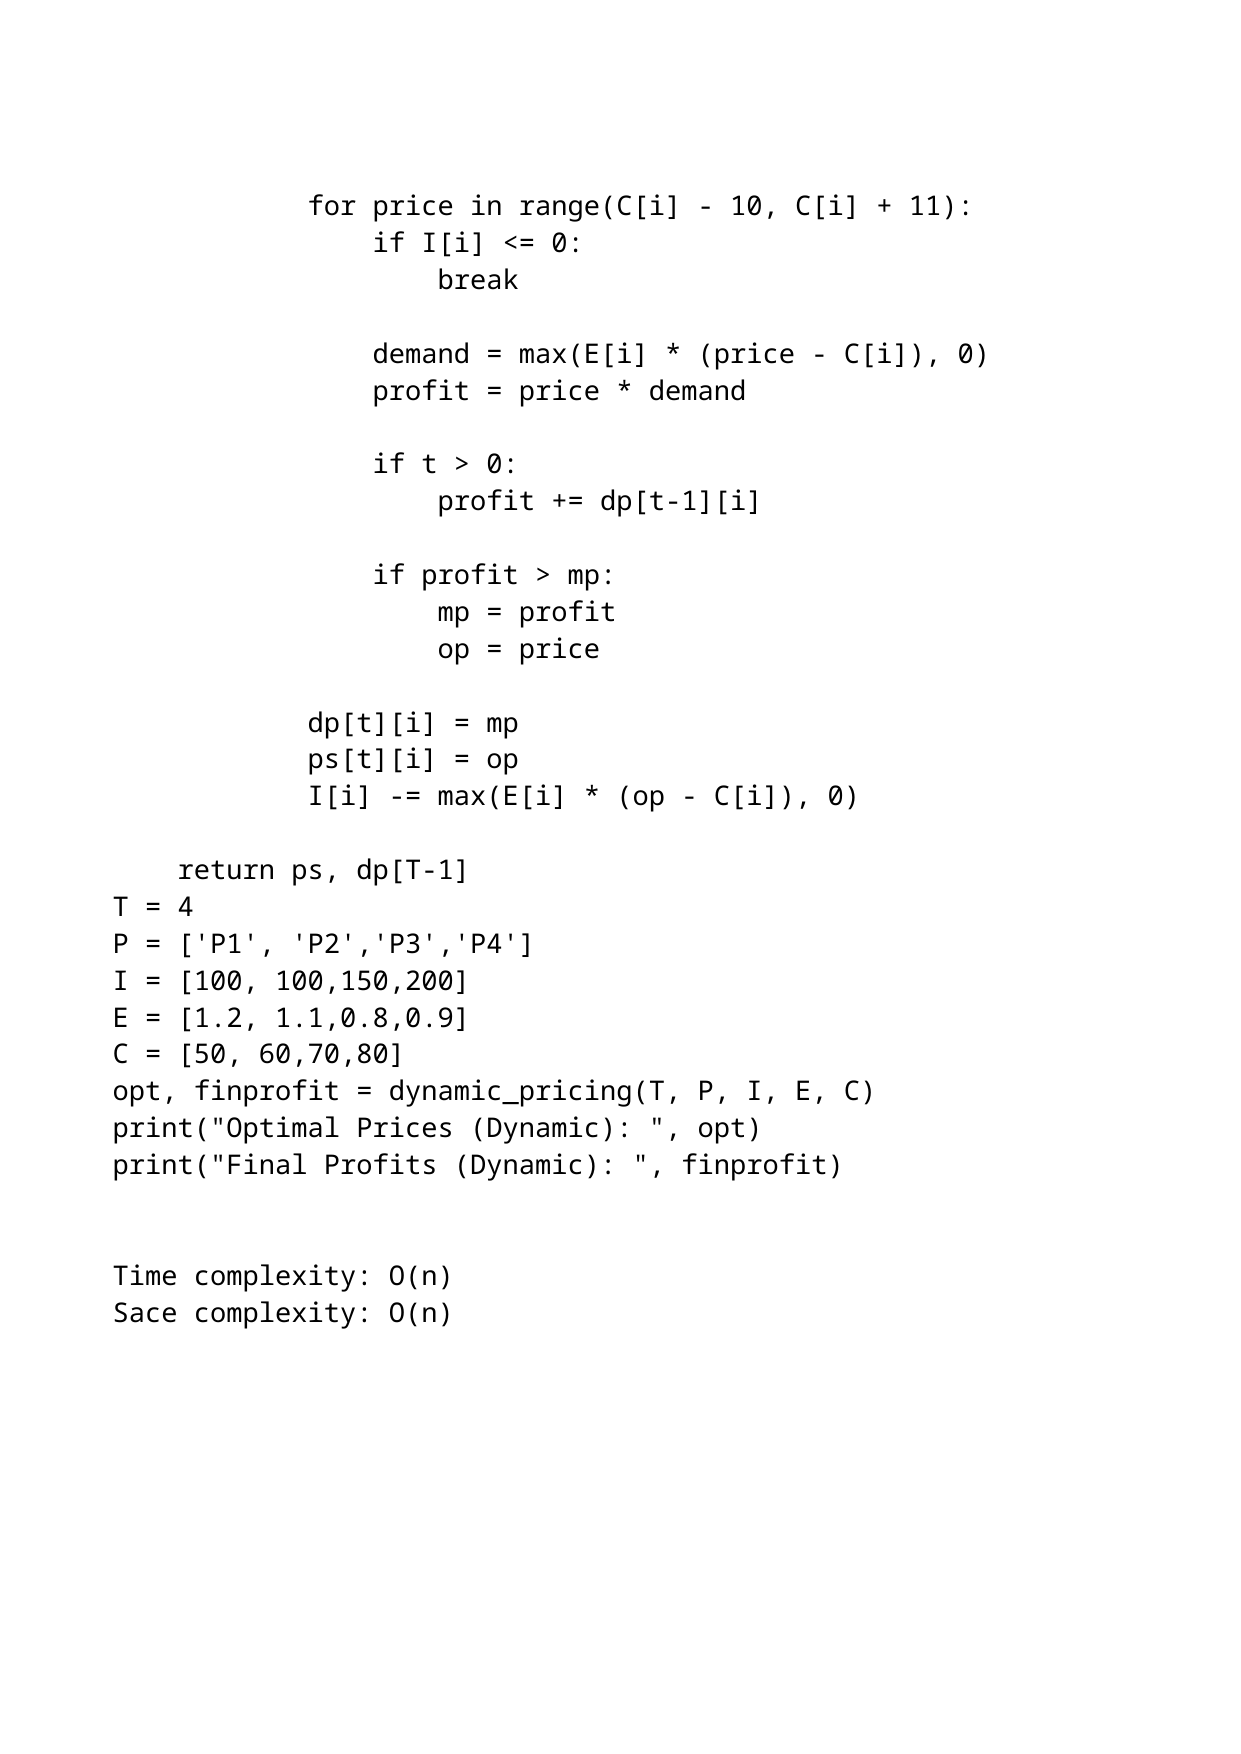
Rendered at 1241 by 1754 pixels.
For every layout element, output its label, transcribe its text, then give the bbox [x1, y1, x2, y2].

text I[i] -= max(E[i] * (op - C[i]), 0) [112, 777, 1128, 814]
text profit = price * demand [112, 371, 1128, 408]
text E = [1.2, 1.1,0.8,0.9] [112, 998, 1128, 1035]
text demand = max(E[i] * (price - C[i]), 0) [112, 334, 1128, 371]
text return ps, dp[T-1] [112, 851, 1128, 887]
text break [112, 261, 1128, 297]
text op = price [112, 629, 1128, 666]
text opt, finprofit = dynamic_pricing(T, P, I, E, C) [112, 1072, 1128, 1109]
text if profit > mp: [112, 556, 1128, 592]
text T = 4 [112, 887, 1128, 924]
text Time complexity: O(n) [112, 1256, 1128, 1293]
text for price in range(C[i] - 10, C[i] + 11): [112, 187, 1128, 224]
text if t > 0: [112, 445, 1128, 482]
text profit += dp[t-1][i] [112, 482, 1128, 519]
text C = [50, 60,70,80] [112, 1035, 1128, 1072]
text mp = profit [112, 592, 1128, 629]
text Sace complexity: O(n) [112, 1293, 1128, 1330]
text I = [100, 100,150,200] [112, 961, 1128, 998]
text ps[t][i] = op [112, 740, 1128, 777]
text print("Final Profits (Dynamic): ", finprofit) [112, 1146, 1128, 1182]
text dp[t][i] = mp [112, 703, 1128, 740]
text if I[i] <= 0: [112, 224, 1128, 261]
text print("Optimal Prices (Dynamic): ", opt) [112, 1109, 1128, 1146]
text P = ['P1', 'P2','P3','P4'] [112, 924, 1128, 961]
